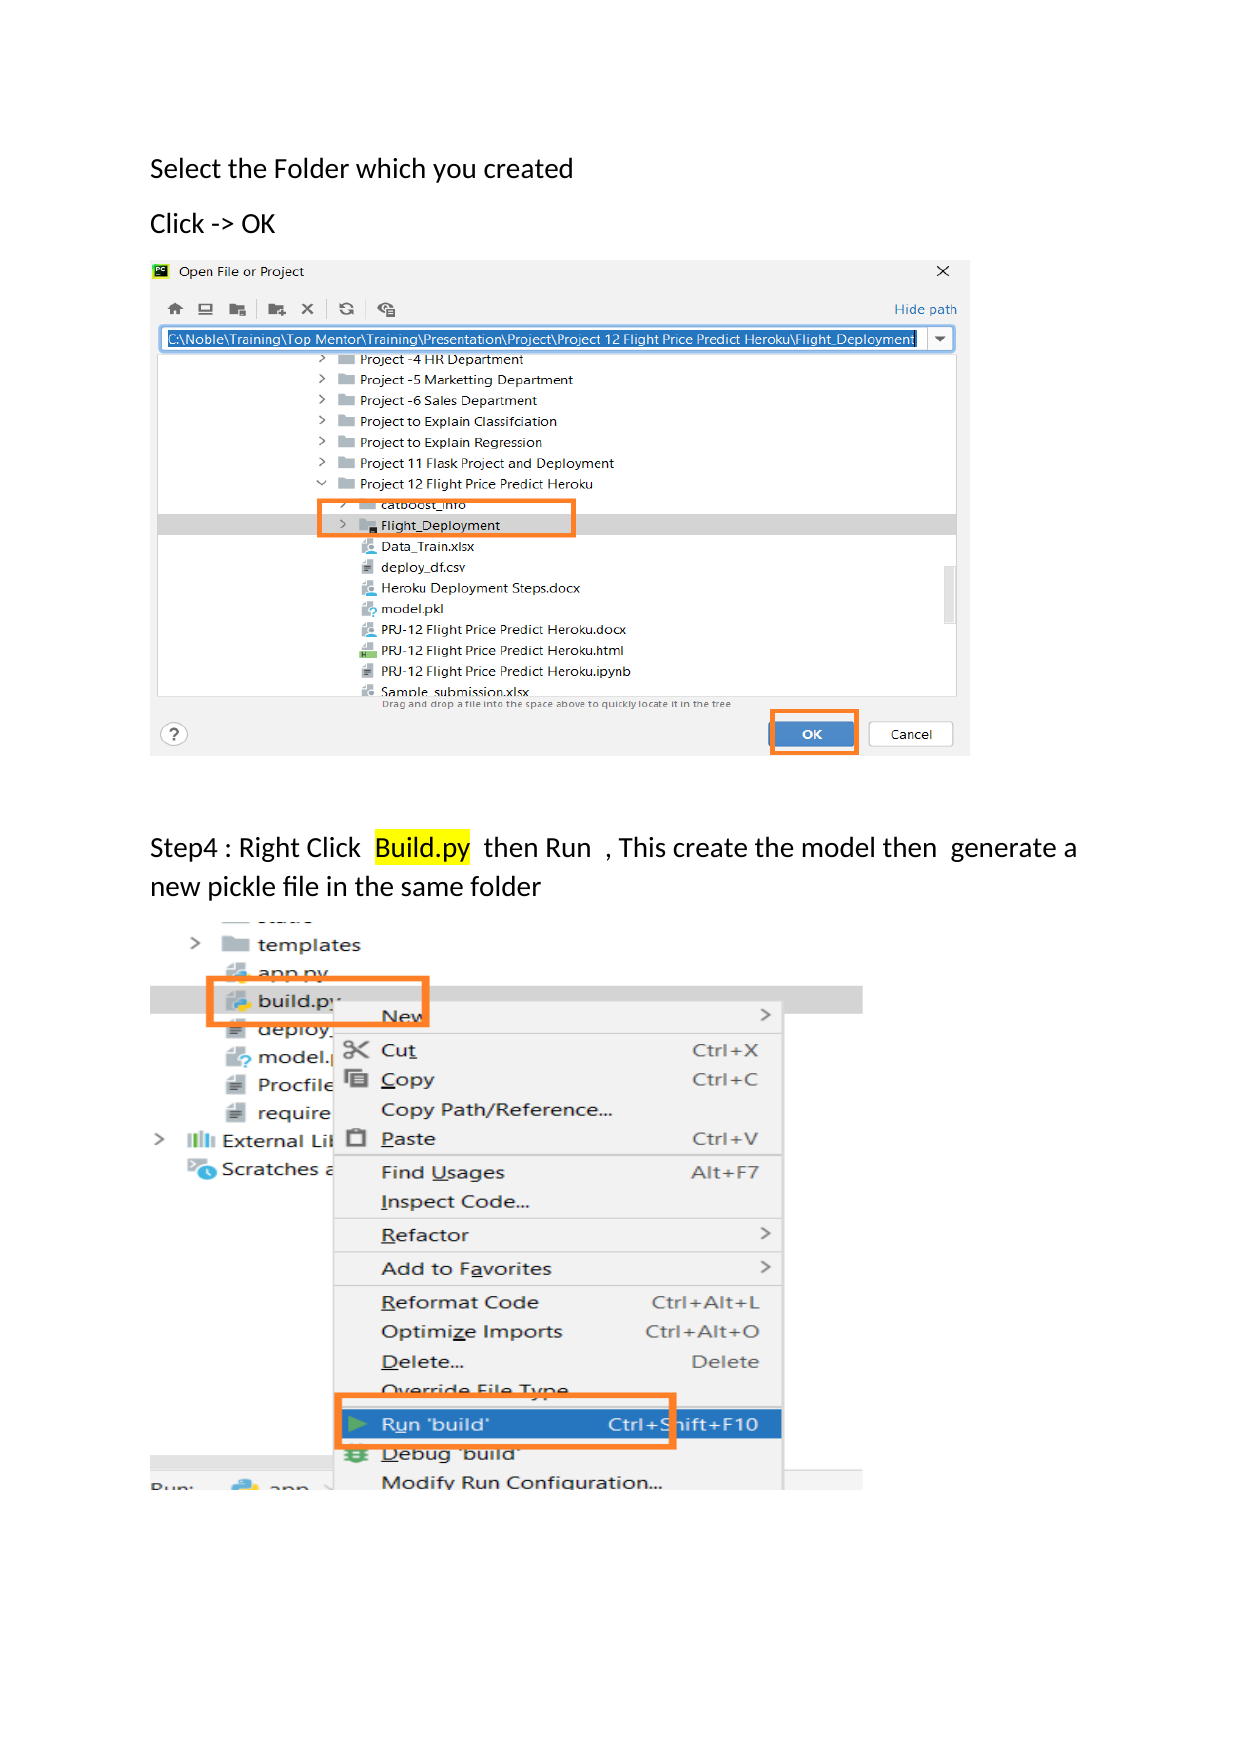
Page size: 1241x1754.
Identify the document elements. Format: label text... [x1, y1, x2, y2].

text Click -> OK [150, 205, 1090, 241]
picture [150, 260, 971, 756]
picture [150, 922, 863, 1490]
text Step4 : Right Click Build.py then Run , This create the model then generate a new pickle file in the same folder [150, 829, 1090, 903]
text Select the Folder which you created [150, 150, 1090, 186]
